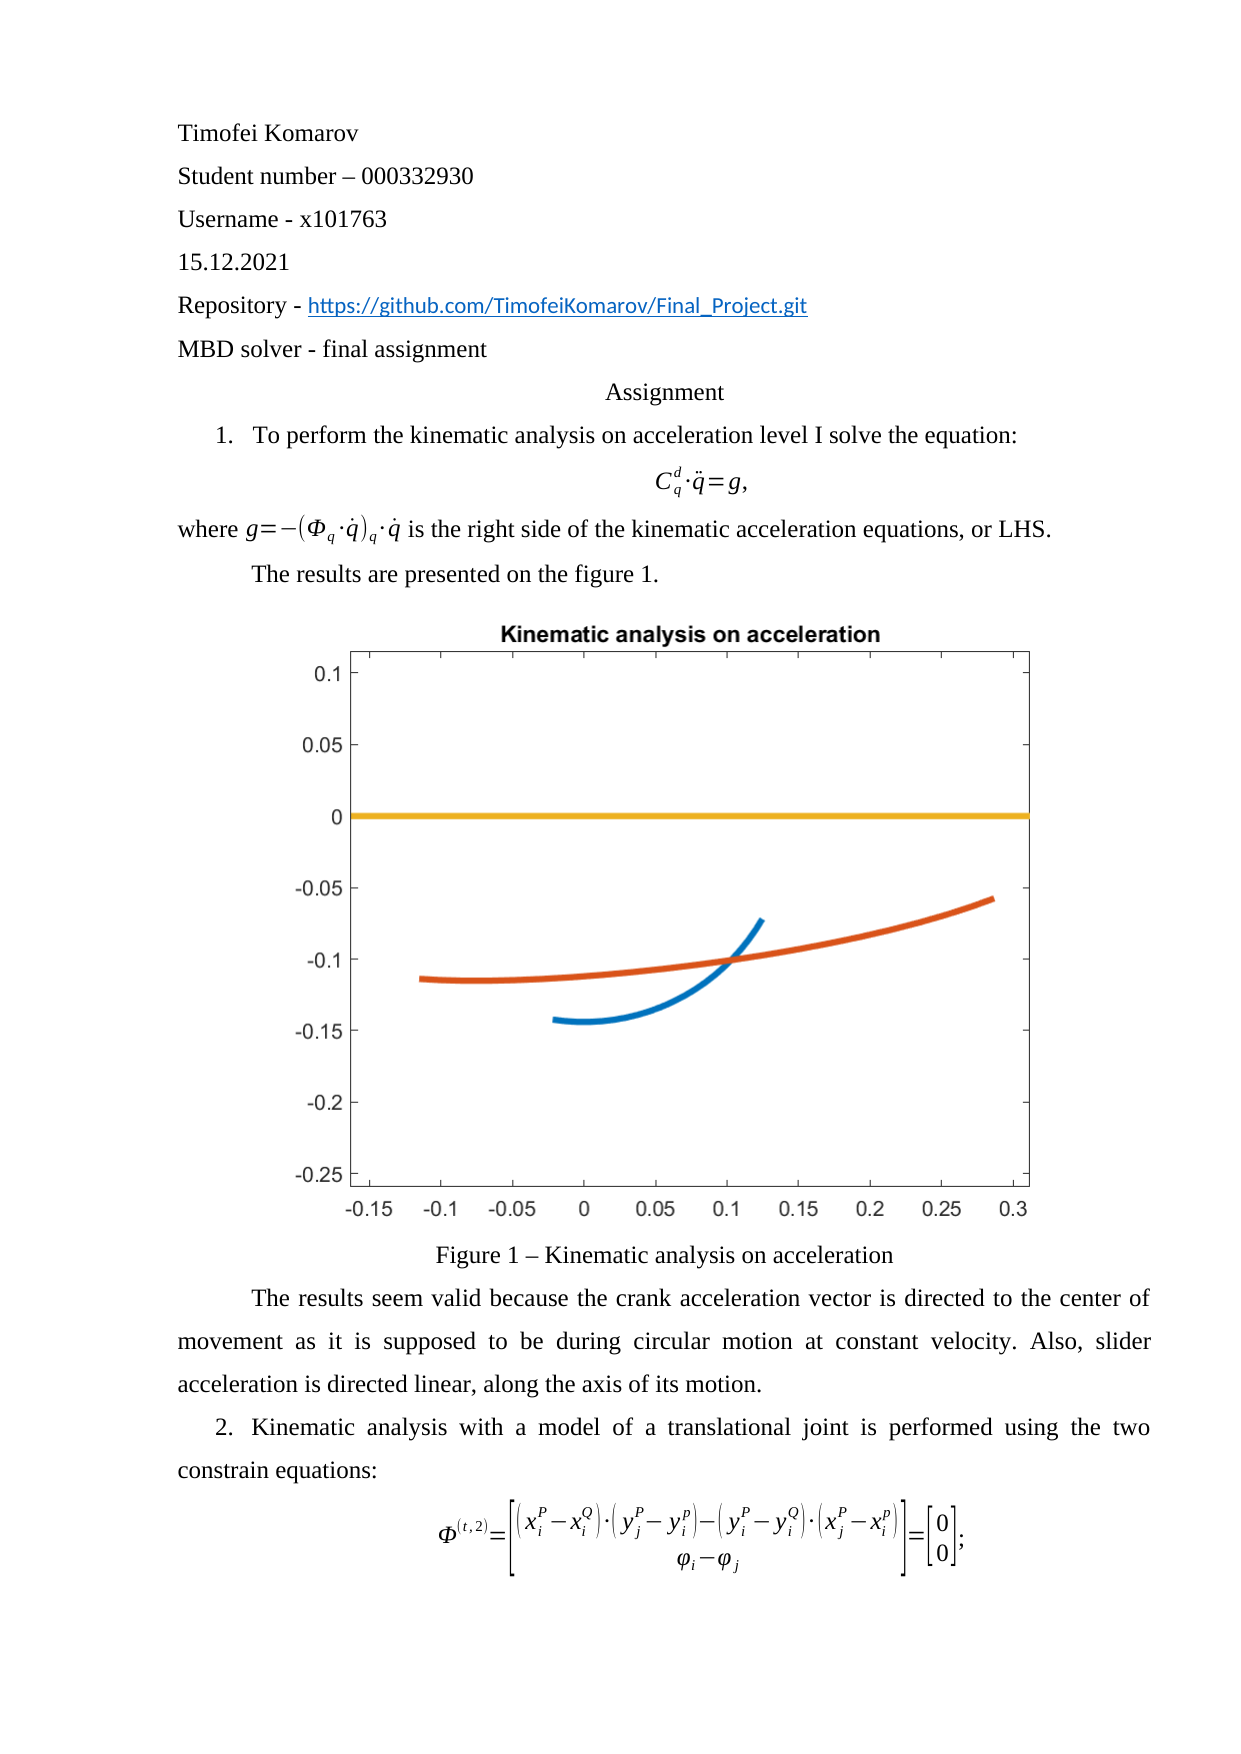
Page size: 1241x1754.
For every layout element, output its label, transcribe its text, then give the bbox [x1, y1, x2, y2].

list where is the right side of the kinematic acceleration equations, or LHS. [177, 513, 1152, 545]
list Figure 1 – Kinematic analysis on acceleration [177, 1240, 1152, 1268]
text 15.12.2021 [177, 247, 1152, 276]
text Assignment [177, 377, 1152, 406]
list To perform the kinematic analysis on acceleration level I solve the equation: [215, 420, 1152, 449]
text Repository - https://github.com/TimofeiKomarov/Final_Project.git [177, 291, 1152, 320]
text Timofei Komarov [177, 118, 1152, 147]
list The results are presented on the figure 1. [177, 559, 1152, 588]
text MBD solver - final assignment [177, 334, 1152, 363]
text Username - x101763 [177, 204, 1152, 233]
list ; [177, 1498, 1152, 1578]
picture [294, 602, 1035, 1226]
list The results seem valid because the crank acceleration vector is directed to the center of movement as it is supposed to be during circular motion at constant velocity. Also, slider acceleration is directed linear, along the axis of its motion. [177, 1283, 1152, 1398]
list Kinematic analysis with a model of a translational joint is performed using the two constrain equations: [177, 1412, 1152, 1484]
text Student number – 000332930 [177, 161, 1152, 190]
list , [177, 463, 1152, 498]
